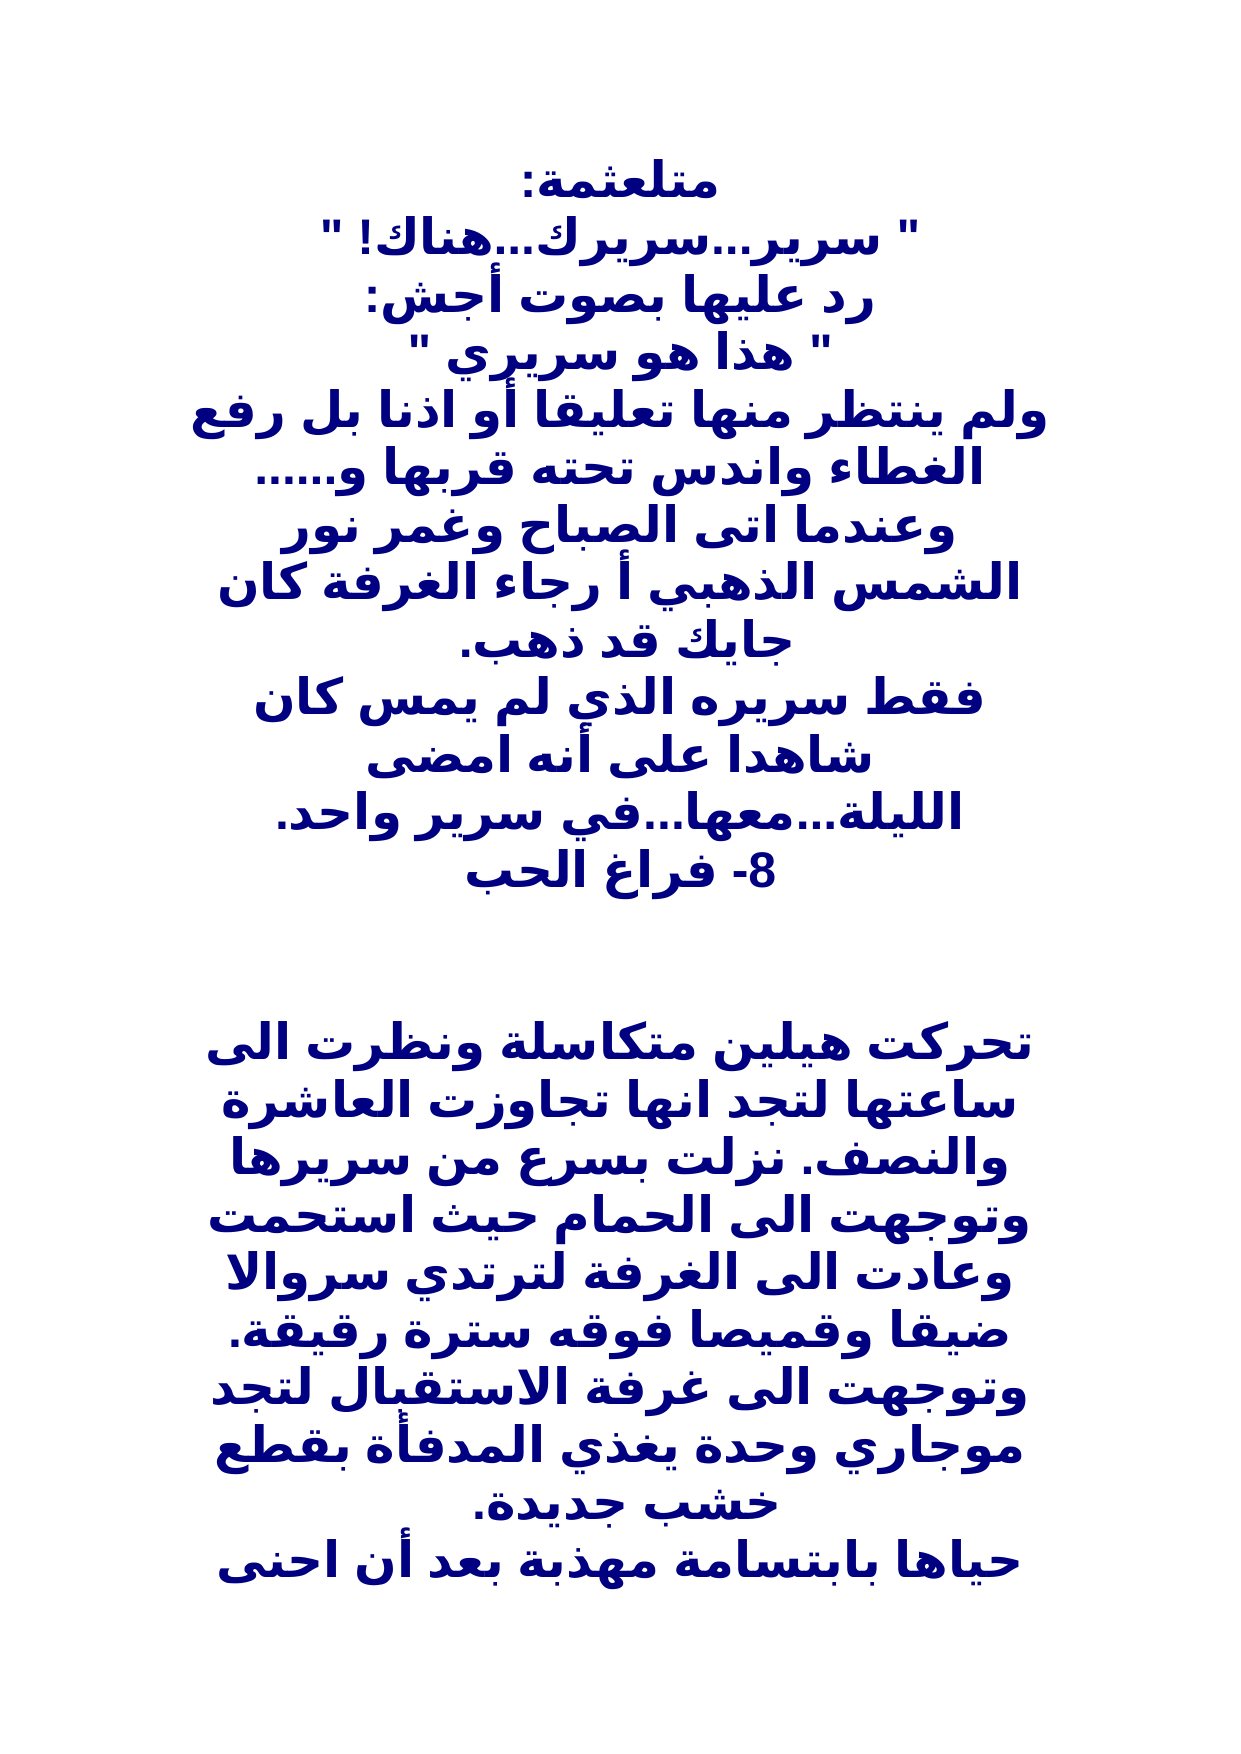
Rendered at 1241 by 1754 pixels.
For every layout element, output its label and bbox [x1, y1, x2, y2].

text [187, 150, 1053, 1587]
